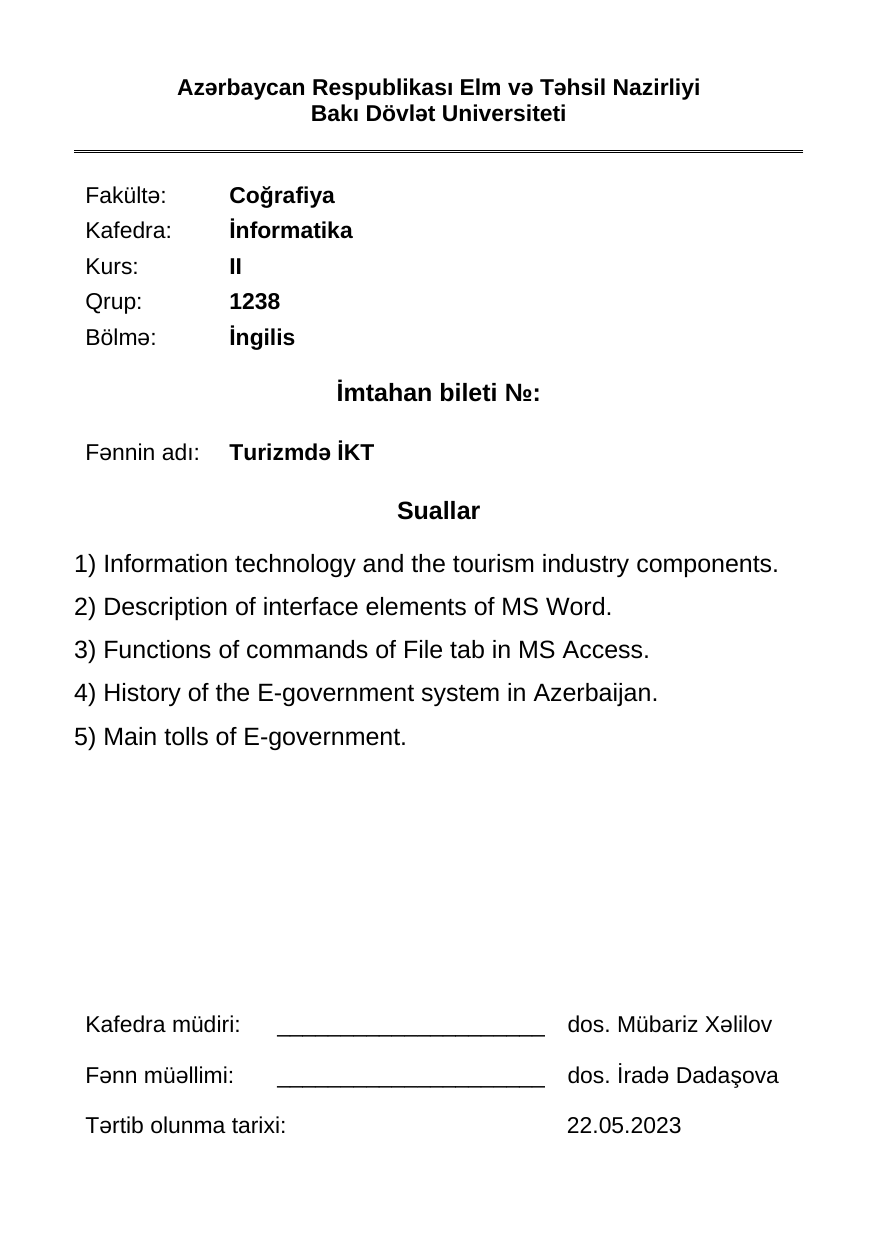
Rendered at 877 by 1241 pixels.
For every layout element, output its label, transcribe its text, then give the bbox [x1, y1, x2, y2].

text 5) Main tolls of E-government. [74, 722, 803, 750]
text 1) Information technology and the tourism industry components. [74, 549, 803, 578]
text 3) Functions of commands of File tab in MS Access. [74, 635, 803, 664]
text 4) History of the E-government system in Azerbaijan. [74, 678, 803, 707]
text 2) Description of interface elements of MS Word. [74, 592, 803, 621]
